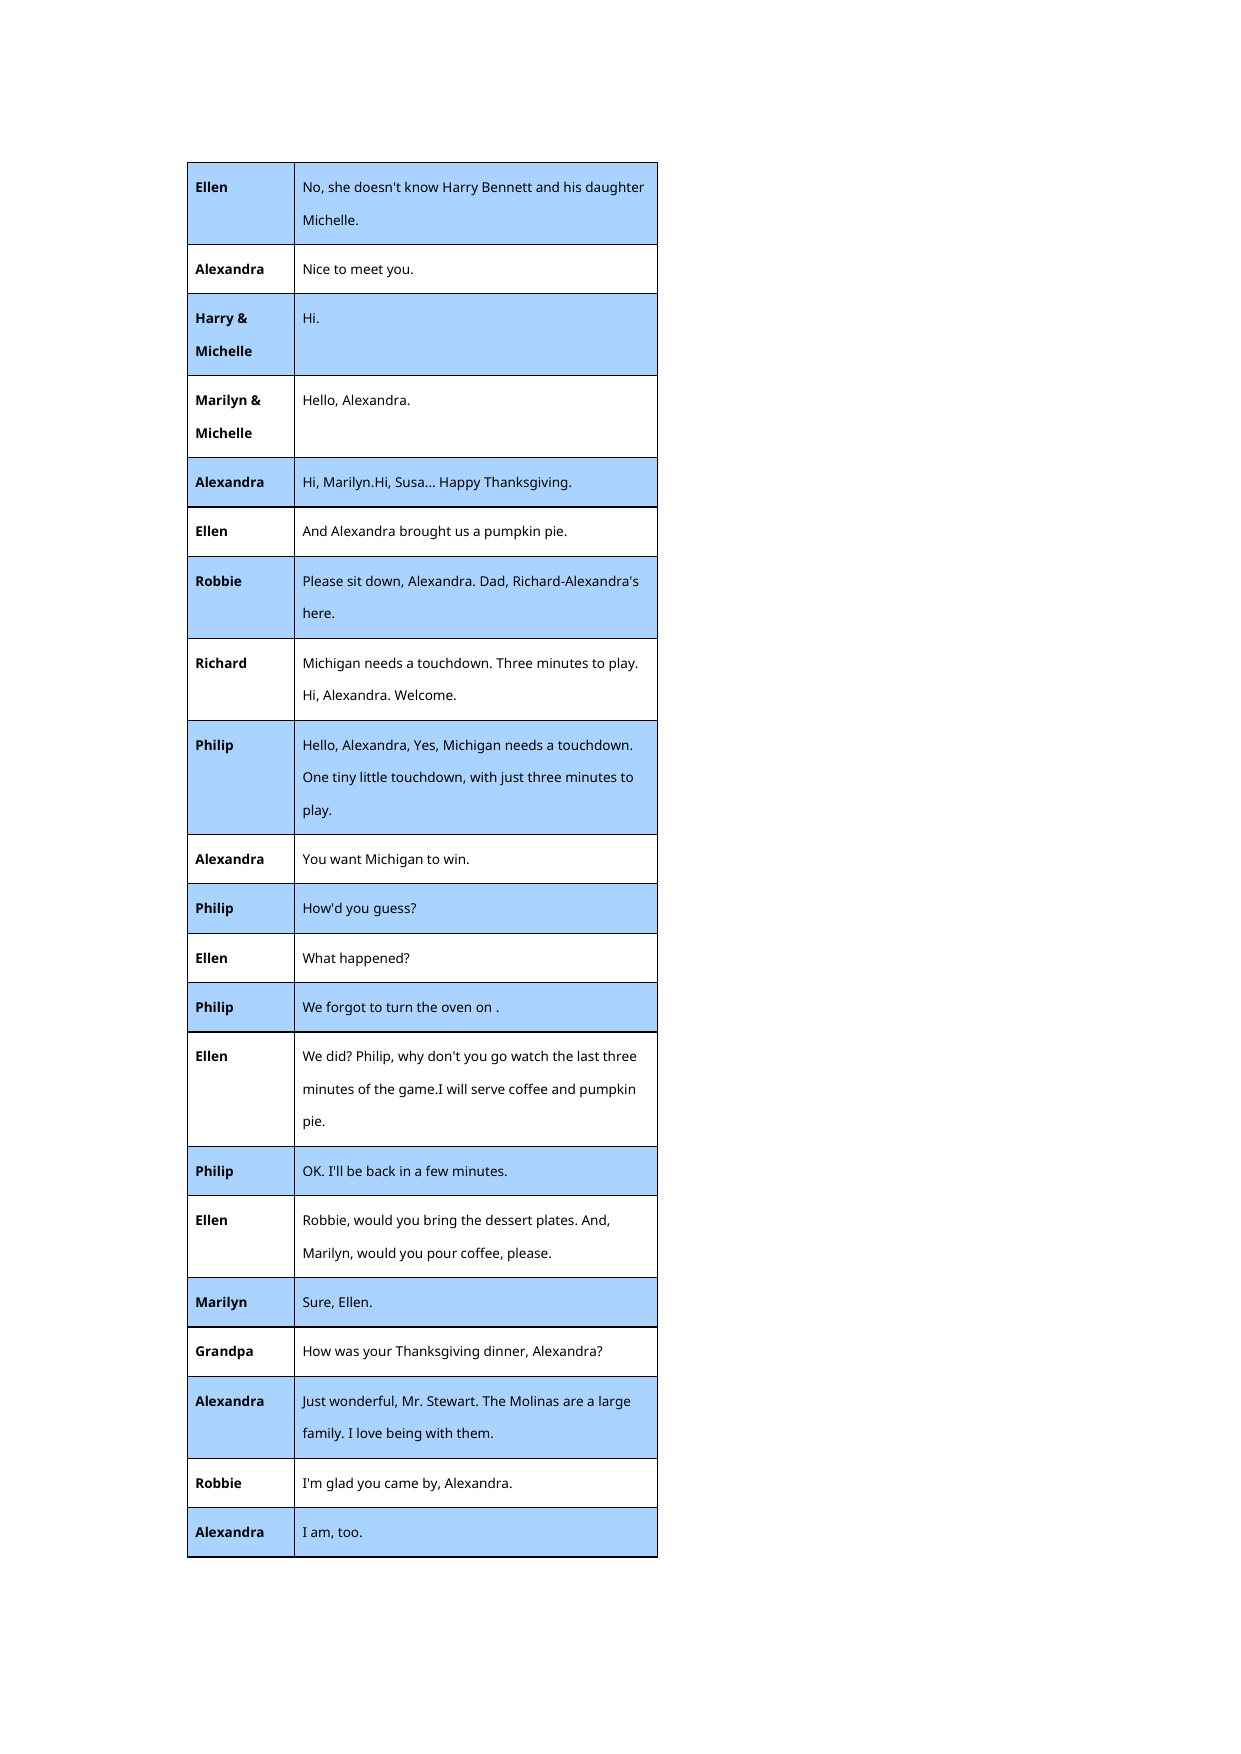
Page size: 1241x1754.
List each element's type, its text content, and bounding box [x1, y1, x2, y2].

table_cell Richard [188, 639, 294, 719]
table_cell Robbie, would you bring the dessert plates. And, Marilyn, would you pour coffee, please. [295, 1196, 657, 1277]
table_cell Hello, Alexandra. [295, 376, 657, 457]
table_cell Alexandra [188, 245, 294, 293]
table_cell I am, too. [295, 1508, 657, 1556]
table_cell We forgot to turn the oven on . [295, 983, 657, 1031]
table_cell How'd you guess? [295, 884, 657, 933]
table_cell Philip [188, 721, 294, 834]
table_cell Ellen [188, 934, 294, 982]
table_cell Alexandra [188, 1508, 294, 1556]
table_cell What happened? [295, 934, 657, 982]
table_cell Grandpa [188, 1328, 294, 1376]
table_cell How was your Thanksgiving dinner, Alexandra? [295, 1328, 657, 1376]
table_cell Nice to meet you. [295, 245, 657, 293]
table_cell Ellen [188, 1196, 294, 1277]
table_cell Ellen [188, 508, 294, 556]
table_cell And Alexandra brought us a pumpkin pie. [295, 508, 657, 556]
table_cell Harry & Michelle [188, 294, 294, 375]
table_cell Alexandra [188, 835, 294, 883]
table_cell Robbie [188, 557, 294, 638]
table_cell Marilyn [188, 1278, 294, 1326]
table_cell Philip [188, 983, 294, 1031]
table_cell Robbie [188, 1459, 294, 1507]
table_cell Alexandra [188, 458, 294, 506]
table_cell Ellen [188, 1033, 294, 1146]
table_cell I'm glad you came by, Alexandra. [295, 1459, 657, 1507]
table_cell Ellen [188, 163, 294, 244]
table_cell Hi. [295, 294, 657, 375]
table_cell Philip [188, 884, 294, 933]
table_cell Just wonderful, Mr. Stewart. The Molinas are a large family. I love being with them. [295, 1377, 657, 1458]
table_cell We did? Philip, why don't you go watch the last three minutes of the game.I will serve coffee and pumpkin pie. [295, 1033, 657, 1146]
table_cell Philip [188, 1147, 294, 1195]
table_cell Hi, Marilyn.Hi, Susa... Happy Thanksgiving. [295, 458, 657, 506]
table_cell Please sit down, Alexandra. Dad, Richard-Alexandra's here. [295, 557, 657, 638]
table_cell OK. I'll be back in a few minutes. [295, 1147, 657, 1195]
table_cell Sure, Ellen. [295, 1278, 657, 1326]
table_cell Alexandra [188, 1377, 294, 1458]
table_cell Marilyn & Michelle [188, 376, 294, 457]
table_cell Michigan needs a touchdown. Three minutes to play. Hi, Alexandra. Welcome. [295, 639, 657, 719]
table_cell You want Michigan to win. [295, 835, 657, 883]
table_cell Hello, Alexandra, Yes, Michigan needs a touchdown. One tiny little touchdown, with just three minutes to play. [295, 721, 657, 834]
table_cell No, she doesn't know Harry Bennett and his daughter Michelle. [295, 163, 657, 244]
